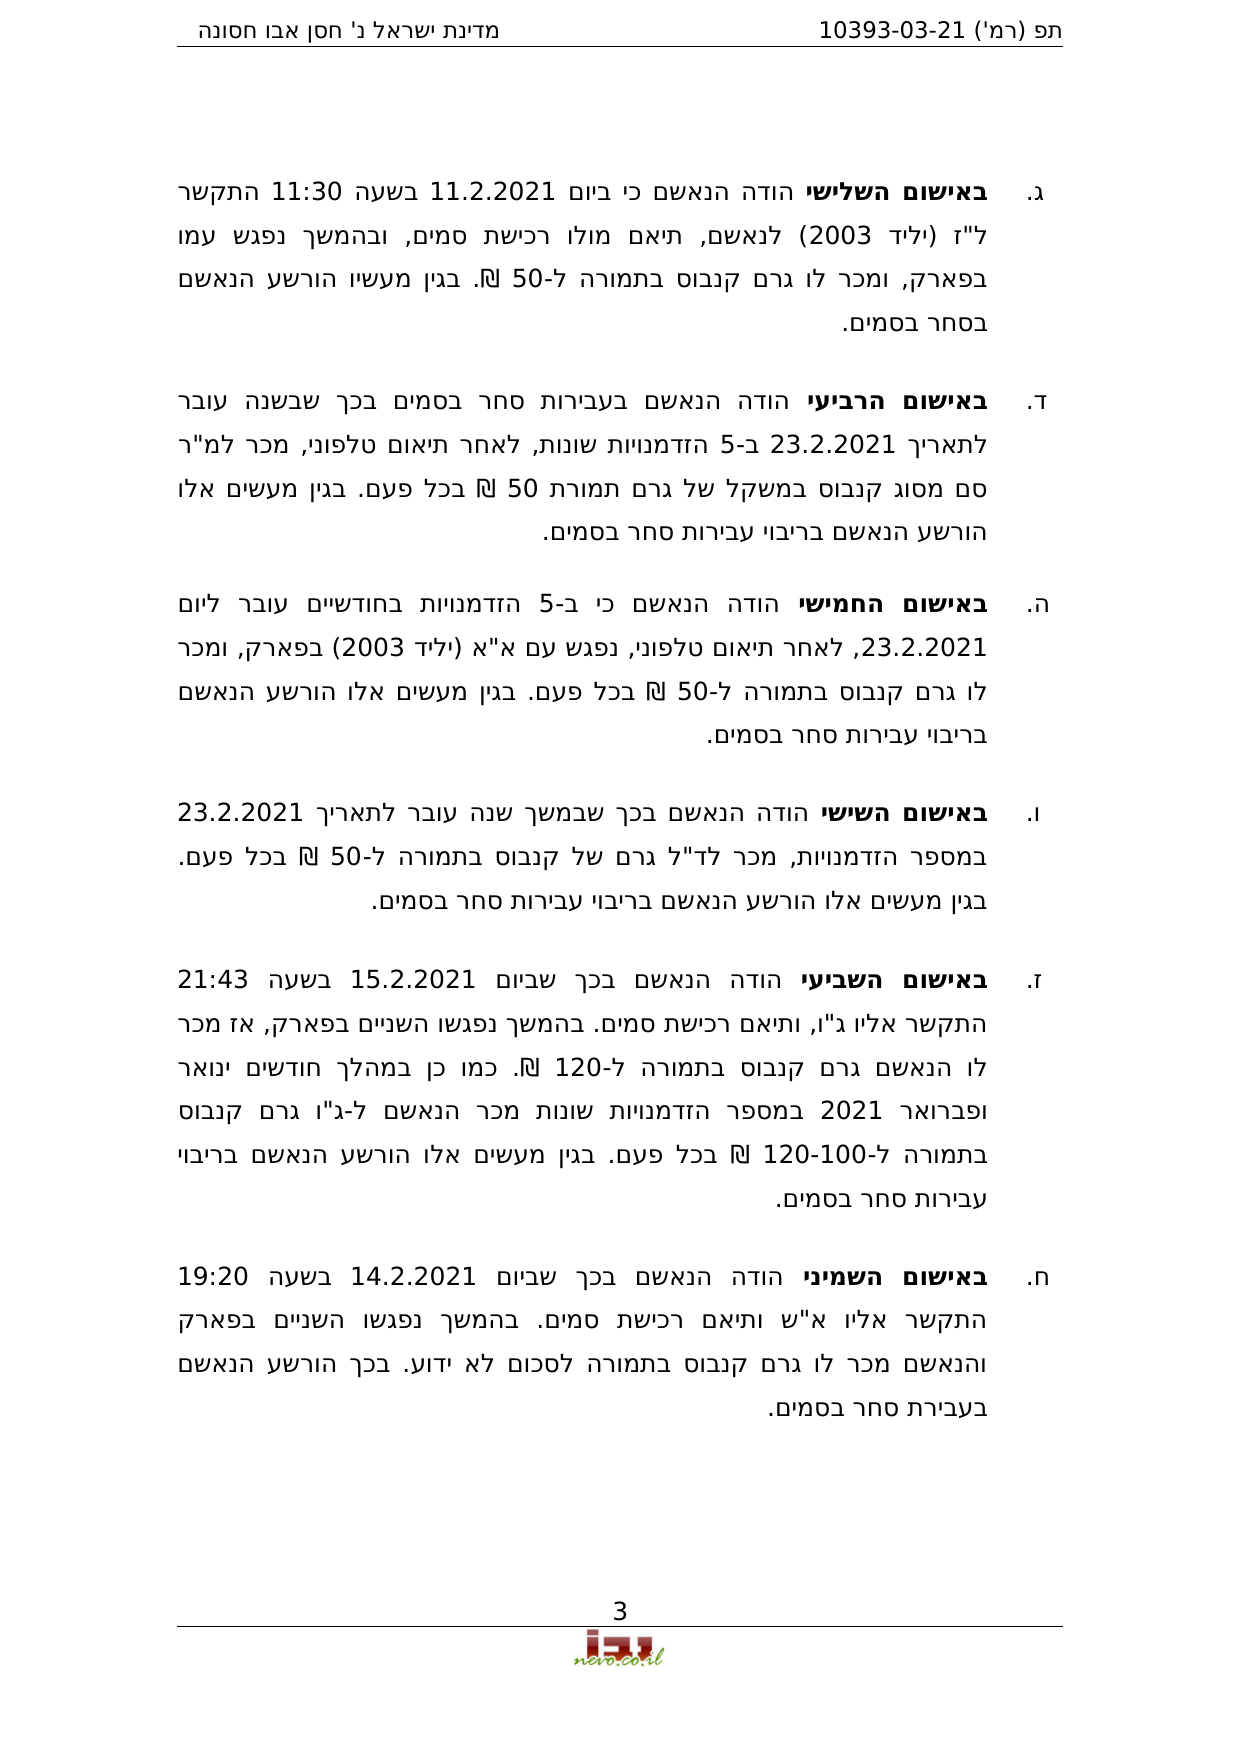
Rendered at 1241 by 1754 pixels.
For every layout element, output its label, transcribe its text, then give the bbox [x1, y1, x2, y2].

picture [574, 1629, 666, 1667]
list באישום השמיני הודה הנאשם בכך שביום 14.2.2021 בשעה 19:20 התקשר אליו א"ש ותיאם רכישת סמים. בהמשך נפגשו השניים בפארק והנאשם מכר לו גרם קנבוס בתמורה לסכום לא ידוע. בכך הורשע הנאשם בעבירת סחר בסמים. [177, 1262, 1026, 1422]
list באישום השלישי הודה הנאשם כי ביום 11.2.2021 בשעה 11:30 התקשר ל"ז (יליד 2003) לנאשם, תיאם מולו רכישת סמים, ובהמשך נפגש עמו בפארק, ומכר לו גרם קנבוס בתמורה ל-50 ₪. בגין מעשיו הורשע הנאשם בסחר בסמים. [177, 177, 1026, 338]
list באישום הרביעי הודה הנאשם בעבירות סחר בסמים בכך שבשנה עובר לתאריך 23.2.2021 ב-5 הזדמנויות שונות, לאחר תיאום טלפוני, מכר למ"ר סם מסוג קנבוס במשקל של גרם תמורת 50 ₪ בכל פעם. בגין מעשים אלו הורשע הנאשם בריבוי עבירות סחר בסמים. [177, 386, 1026, 547]
list באישום החמישי הודה הנאשם כי ב-5 הזדמנויות בחודשיים עובר ליום 23.2.2021, לאחר תיאום טלפוני, נפגש עם א"א (יליד 2003) בפארק, ומכר לו גרם קנבוס בתמורה ל-50 ₪ בכל פעם. בגין מעשים אלו הורשע הנאשם בריבוי עבירות סחר בסמים. [177, 589, 1026, 750]
list באישום השישי הודה הנאשם בכך שבמשך שנה עובר לתאריך 23.2.2021 במספר הזדמנויות, מכר לד"ל גרם של קנבוס בתמורה ל-50 ₪ בכל פעם. בגין מעשים אלו הורשע הנאשם בריבוי עבירות סחר בסמים. [177, 798, 1026, 915]
list באישום השביעי הודה הנאשם בכך שביום 15.2.2021 בשעה 21:43 התקשר אליו ג"ו, ותיאם רכישת סמים. בהמשך נפגשו השניים בפארק, אז מכר לו הנאשם גרם קנבוס בתמורה ל-120 ₪. כמו כן במהלך חודשים ינואר ופברואר 2021 במספר הזדמנויות שונות מכר הנאשם ל-ג"ו גרם קנבוס בתמורה ל-120-100 ₪ בכל פעם. בגין מעשים אלו הורשע הנאשם בריבוי עבירות סחר בסמים. [177, 965, 1026, 1213]
